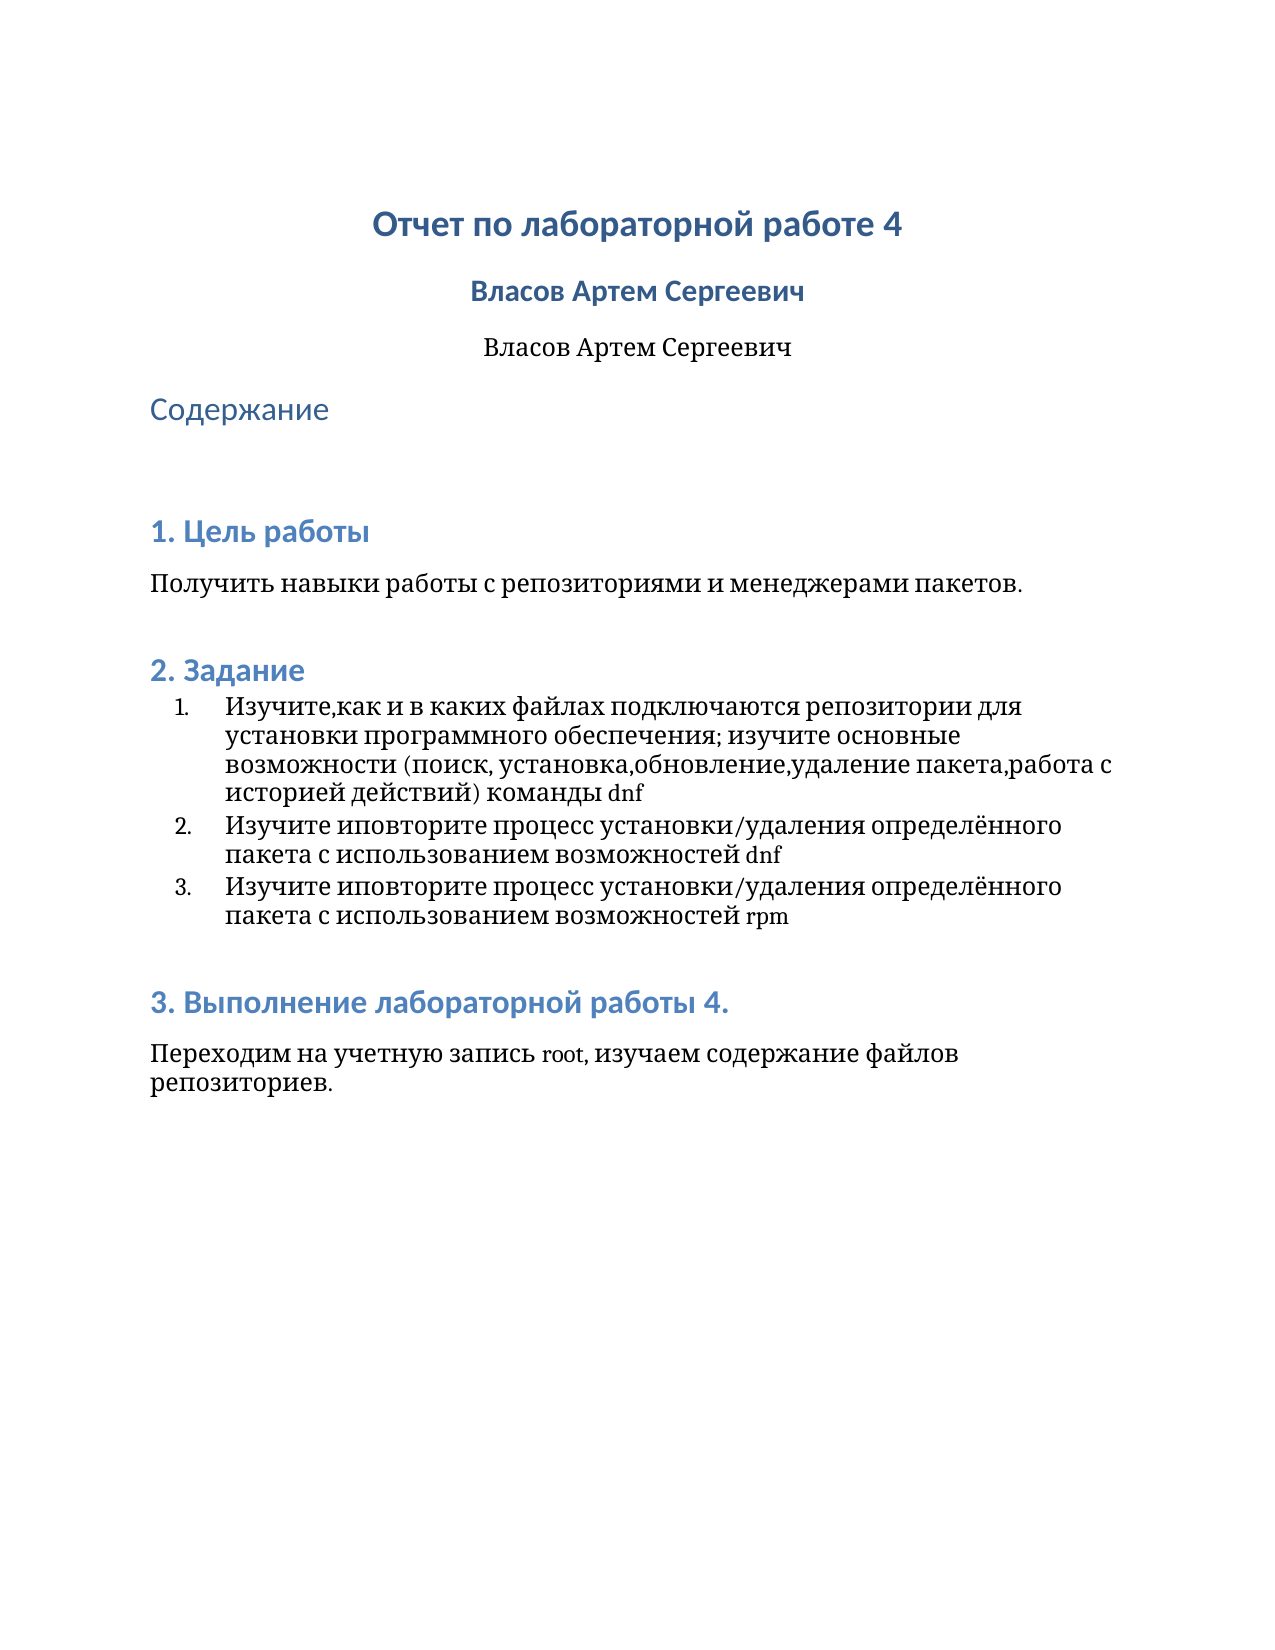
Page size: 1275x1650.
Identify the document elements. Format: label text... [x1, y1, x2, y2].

list Изучите иповторите процесс установки/удаления определённого пакета с использованием возможностей rpm [175, 873, 1125, 931]
text Получить навыки работы с репозиториями и менеджерами пакетов. [150, 570, 1125, 599]
subtitle 3. Выполнение лабораторной работы 4. [150, 981, 1125, 1021]
subtitle Власов Артем Сергеевич [150, 271, 1125, 309]
text Власов Артем Сергеевич [150, 334, 1125, 363]
subtitle 2. Задание [150, 649, 1125, 689]
subtitle 1. Цель работы [150, 510, 1125, 551]
title Отчет по лабораторной работе 4 [150, 200, 1125, 246]
list Изучите,как и в каких файлах подключаются репозитории для установки программного обеспечения; изучите основные возможности (поиск, установка,обновление,удаление пакета,работа с историей действий) команды dnf [175, 693, 1125, 808]
text Переходим на учетную запись root, изучаем содержание файлов репозиториев. [150, 1040, 1125, 1098]
list Изучите иповторите процесс установки/удаления определённого пакета с использованием возможностей dnf [175, 812, 1125, 869]
